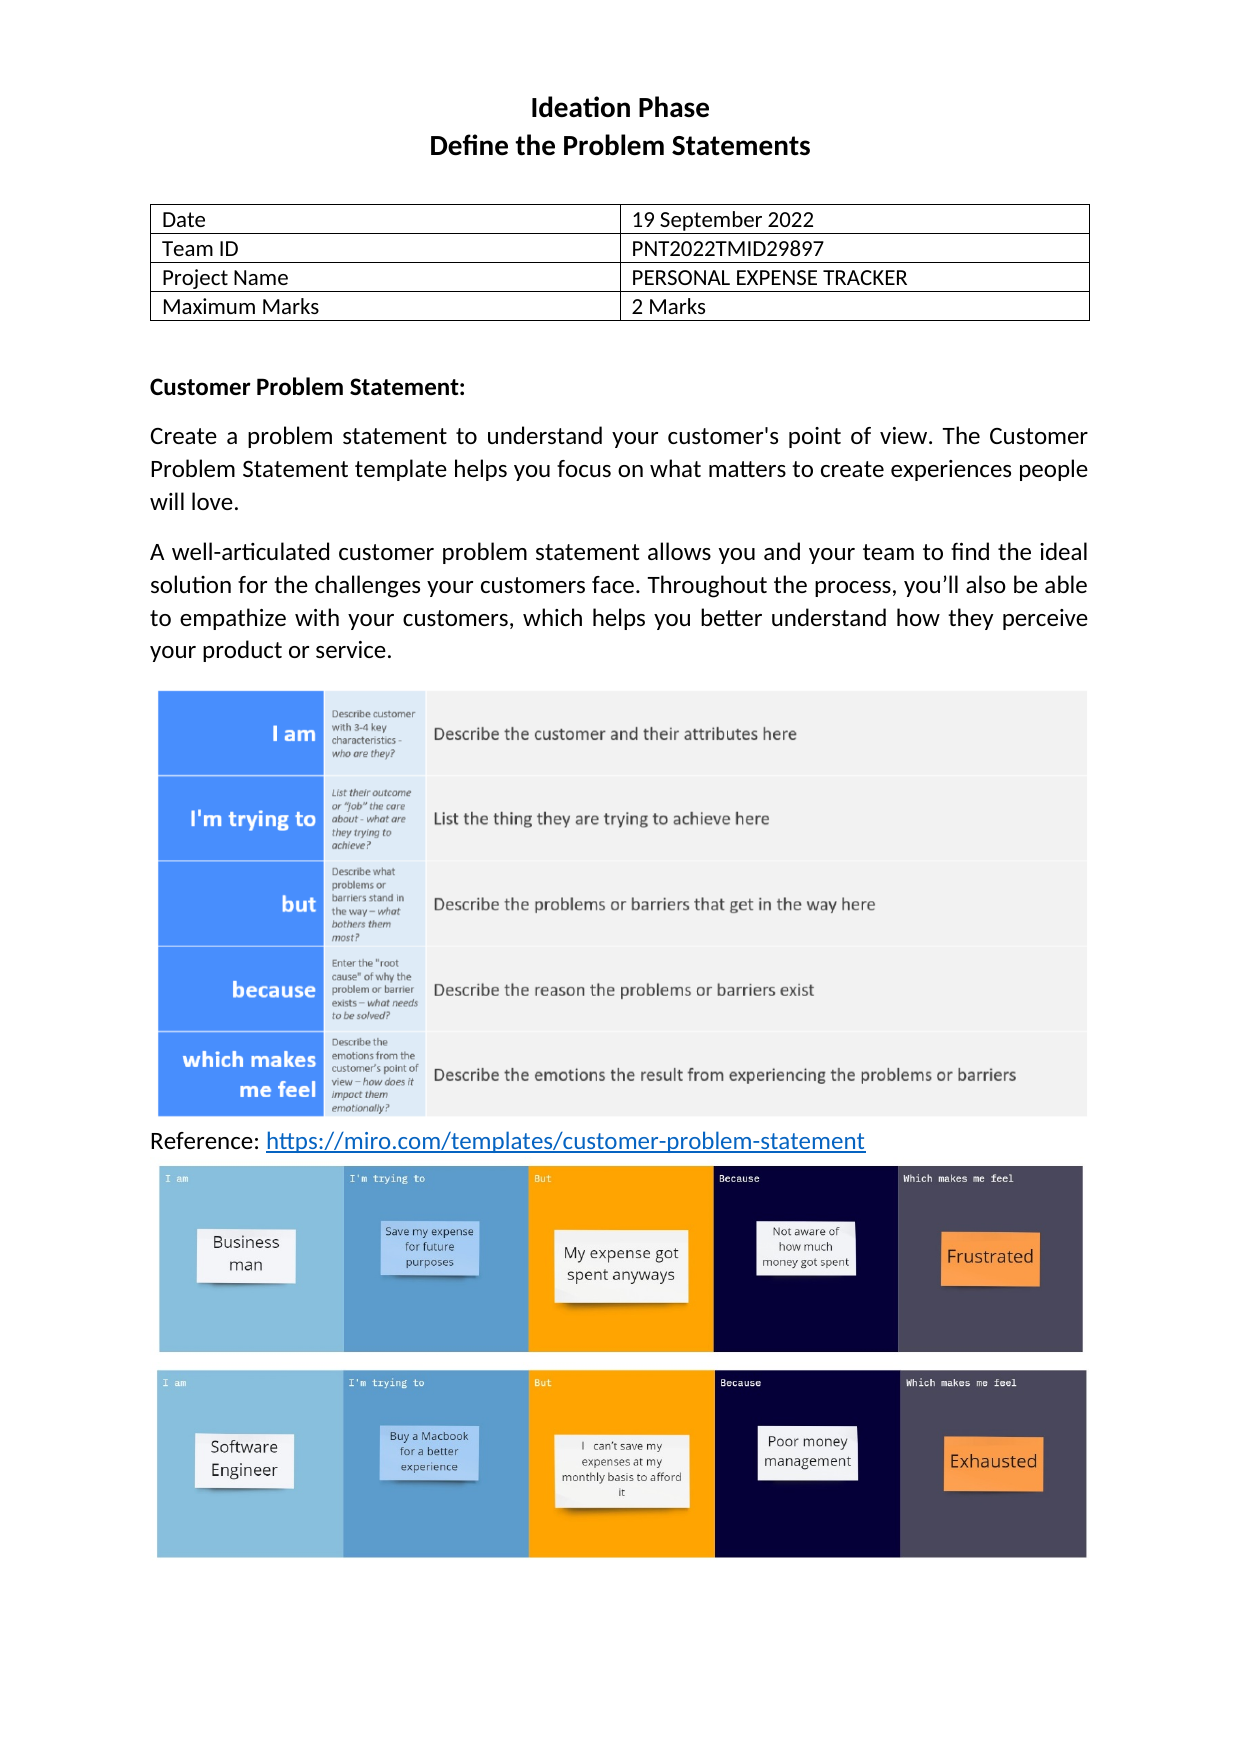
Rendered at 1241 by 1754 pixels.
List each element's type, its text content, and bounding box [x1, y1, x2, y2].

text A well-articulated customer problem statement allows you and your team to find the ideal solution for the challenges your customers face. Throughout the process, you’ll also be able to empathize with your customers, which helps you better understand how they perceive your product or service. [150, 536, 1090, 665]
table_cell PERSONAL EXPENSE TRACKER [621, 263, 1089, 291]
table_cell 2 Marks [621, 292, 1089, 320]
table_cell Project Name [151, 263, 620, 291]
table_cell Maximum Marks [151, 292, 620, 320]
picture [150, 684, 1091, 1123]
text Ideation Phase [150, 89, 1090, 124]
table_header Date [151, 205, 620, 233]
table_cell Team ID [151, 234, 620, 262]
text Reference: https://miro.com/templates/customer-problem-statement [150, 1123, 1090, 1157]
picture [150, 1157, 1091, 1361]
table_header 19 September 2022 [621, 205, 1089, 233]
text Customer Problem Statement: [150, 371, 1090, 401]
text Create a problem statement to understand your customer's point of view. The Customer Problem Statement template helps you focus on what matters to create experiences people will love. [150, 420, 1090, 517]
picture [150, 1362, 1091, 1566]
table_cell PNT2022TMID29897 [621, 234, 1089, 262]
text Define the Problem Statements [150, 127, 1090, 163]
